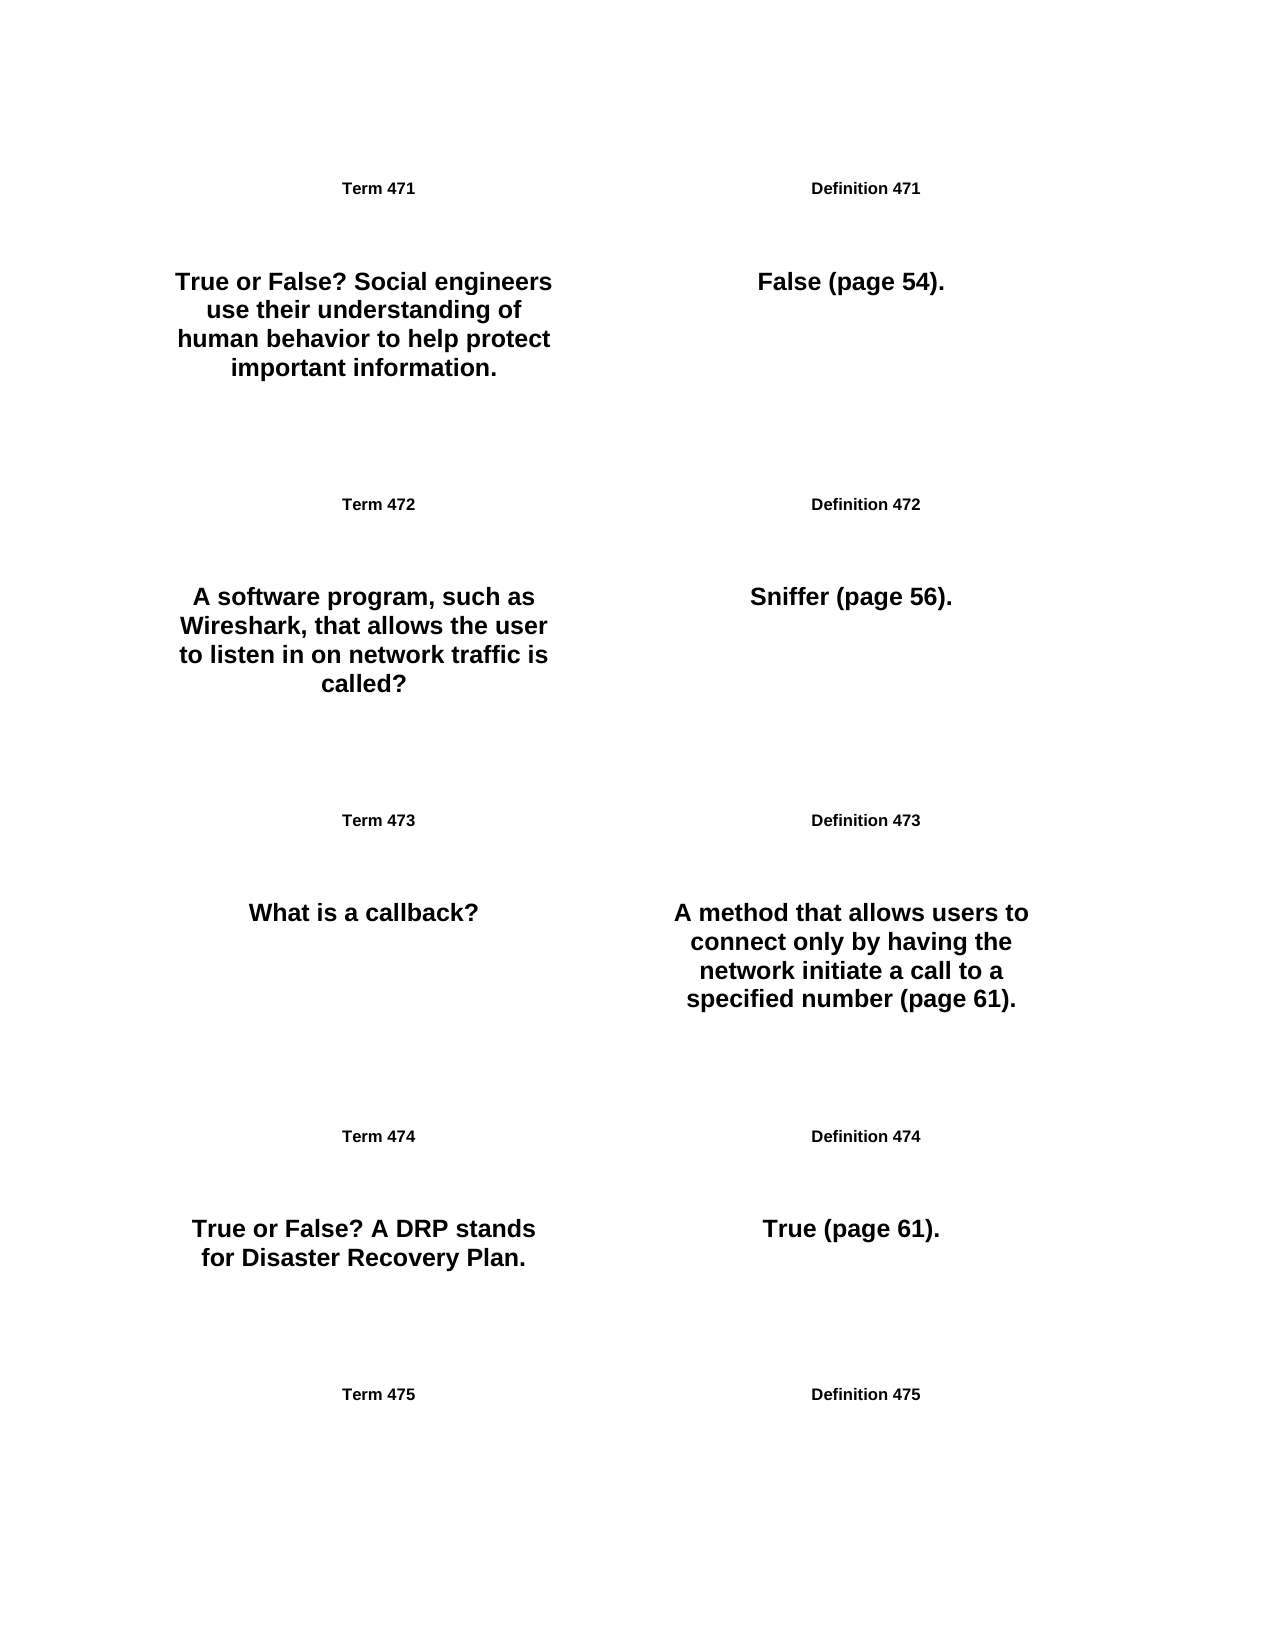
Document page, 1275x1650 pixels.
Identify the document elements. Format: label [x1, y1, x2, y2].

table_header [139, 440, 626, 731]
table_header [626, 150, 1114, 415]
table_header [626, 756, 1114, 1047]
table_header [626, 440, 1114, 731]
table_header [139, 1330, 626, 1480]
table_header [626, 1330, 1114, 1480]
table_header [139, 1071, 626, 1305]
table_header [626, 1071, 1114, 1305]
table_header [139, 150, 626, 415]
table_header [139, 756, 626, 1047]
